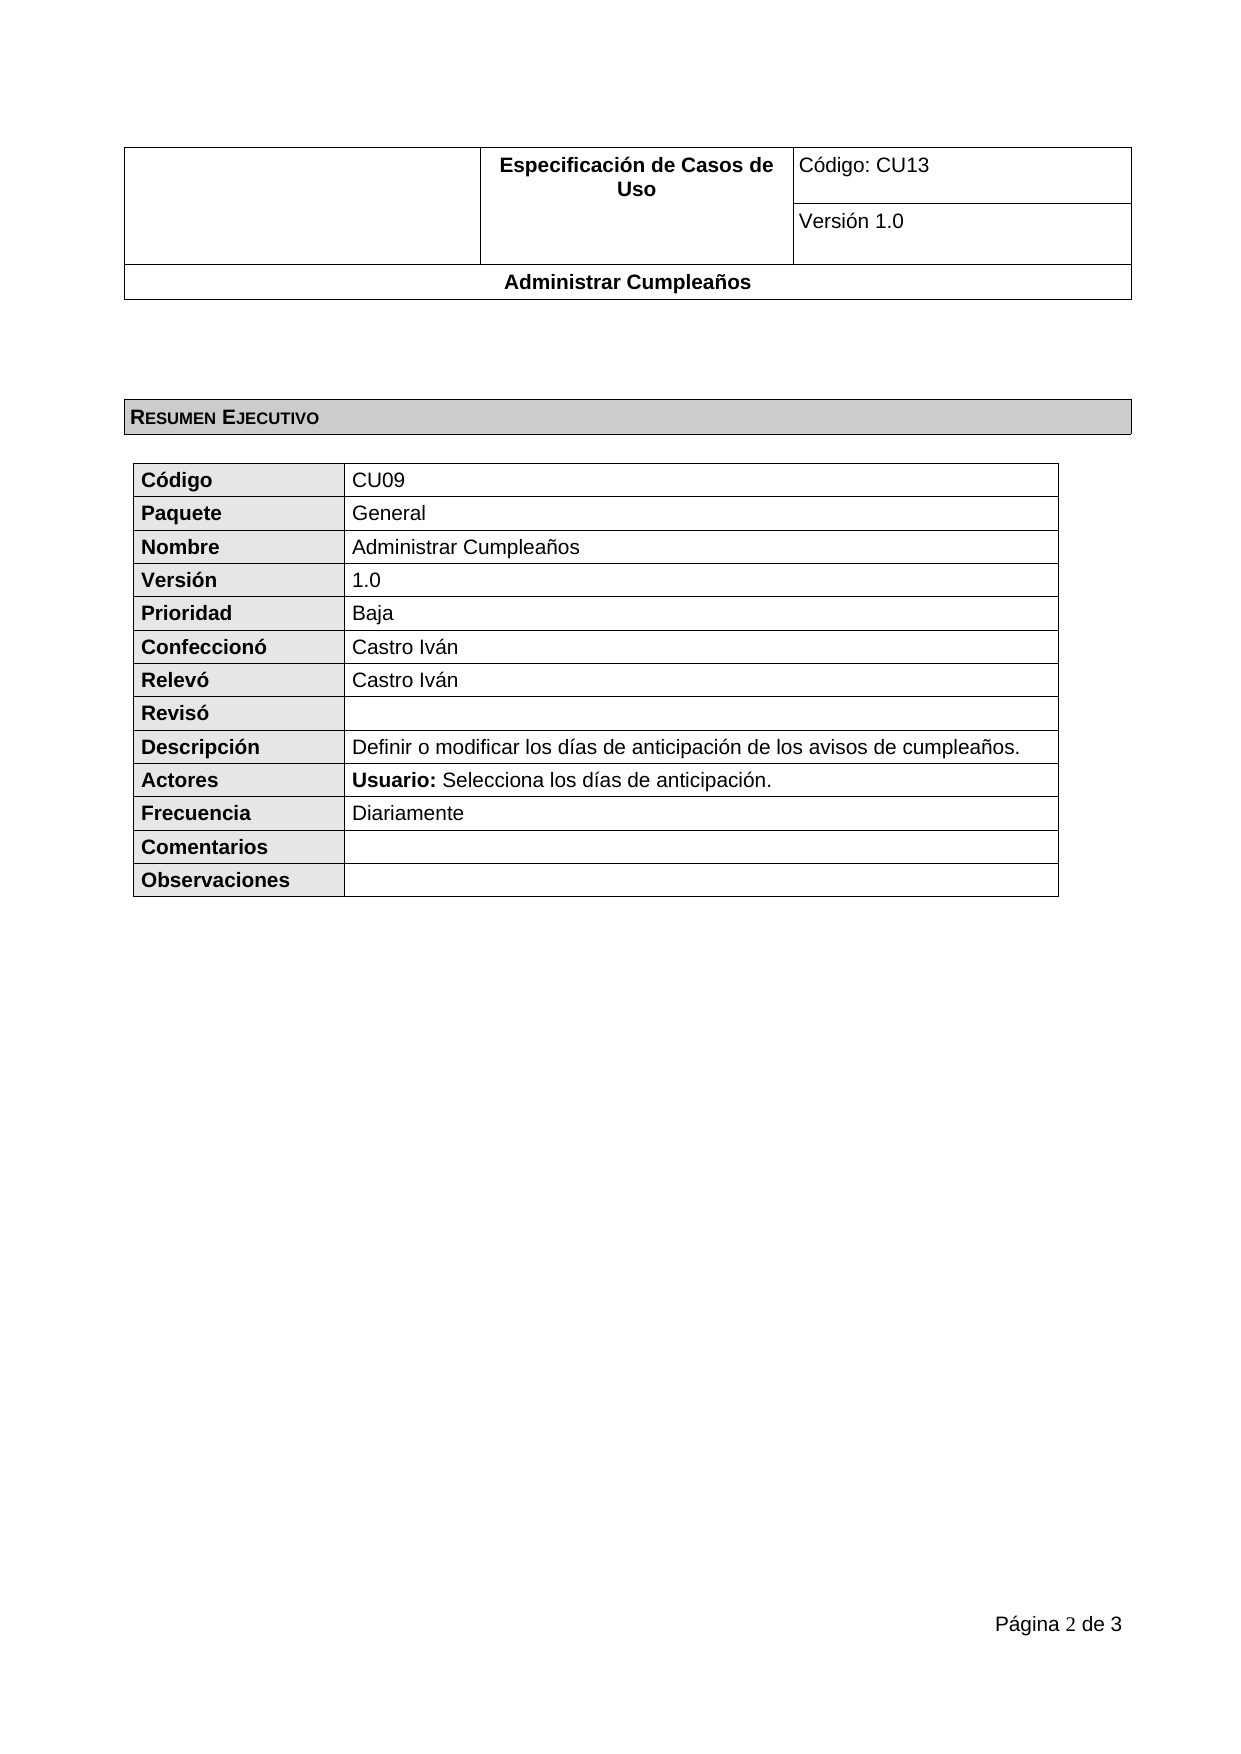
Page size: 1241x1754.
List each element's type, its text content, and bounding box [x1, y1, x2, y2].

table_cell Actores [134, 764, 344, 796]
table_cell Relevó [134, 664, 344, 696]
table_cell 1.0 [345, 564, 1058, 596]
table_cell Versión [134, 564, 344, 596]
table_cell Castro Iván [345, 631, 1058, 663]
table_cell Comentarios [134, 831, 344, 863]
table_header Código [134, 464, 344, 496]
table_cell Diariamente [345, 797, 1058, 830]
table_header Resumen Ejecutivo [125, 400, 1131, 434]
table_cell Definir o modificar los días de anticipación de los avisos de cumpleaños. [345, 731, 1058, 763]
table_cell Descripción [134, 731, 344, 763]
table_cell [345, 697, 1058, 730]
table_cell Revisó [134, 697, 344, 730]
table_cell Frecuencia [134, 797, 344, 830]
table_cell Administrar Cumpleaños [345, 531, 1058, 563]
table_cell Paquete [134, 497, 344, 530]
table_cell Confeccionó [134, 631, 344, 663]
table_cell General [345, 497, 1058, 530]
table_cell Usuario: Selecciona los días de anticipación. [345, 764, 1058, 796]
table_cell Nombre [134, 531, 344, 563]
table_header CU09 [345, 464, 1058, 496]
table_cell [345, 864, 1058, 896]
table_cell [345, 831, 1058, 863]
table_cell Prioridad [134, 597, 344, 630]
table_cell Castro Iván [345, 664, 1058, 696]
table_cell Observaciones [134, 864, 344, 896]
table_cell Baja [345, 597, 1058, 630]
